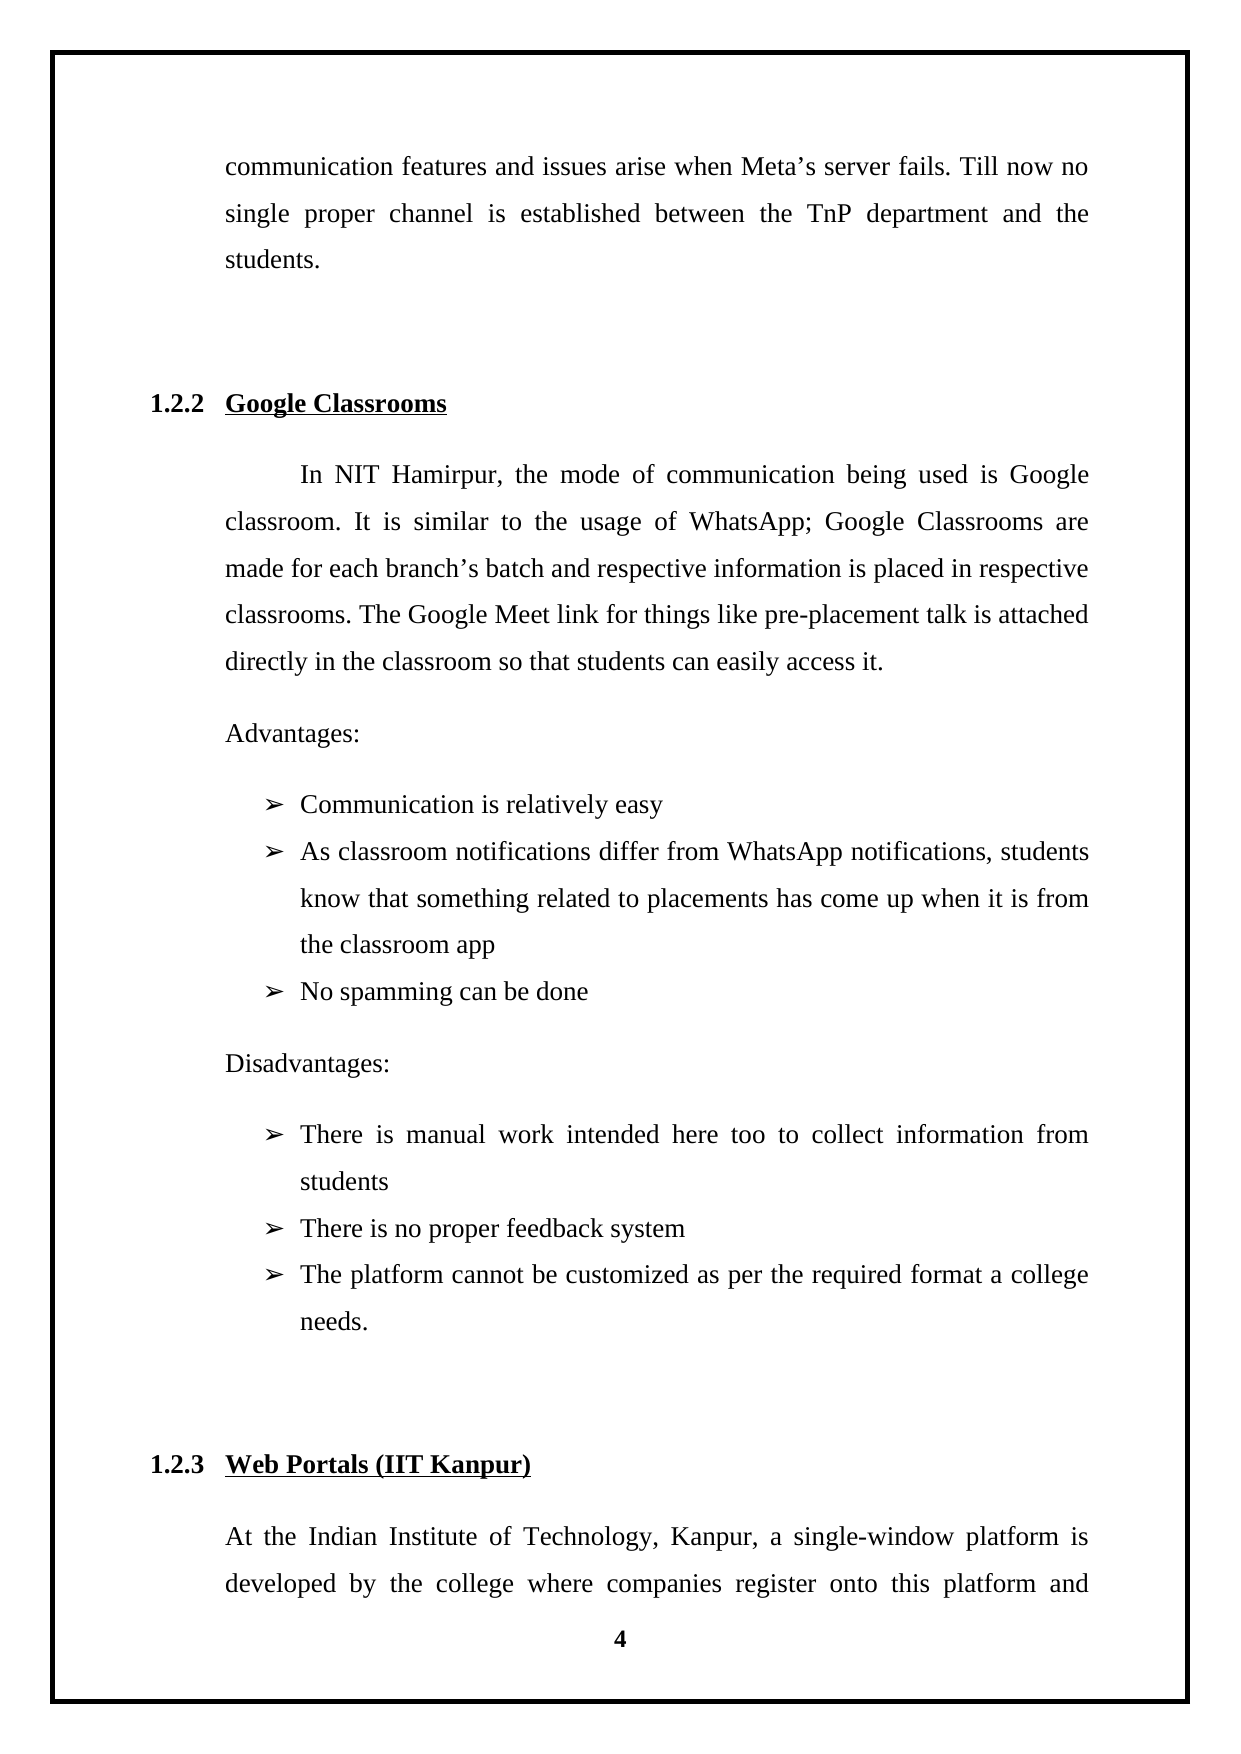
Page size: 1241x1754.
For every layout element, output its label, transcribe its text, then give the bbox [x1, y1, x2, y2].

list As classroom notifications differ from WhatsApp notifications, students know that something related to placements has come up when it is from the classroom app [262, 835, 1090, 959]
text 1.2.3 Web Portals (IIT Kanpur) [150, 1448, 1090, 1479]
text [225, 150, 1090, 274]
list There is no proper feedback system [262, 1212, 1090, 1243]
list Communication is relatively easy [262, 788, 1090, 819]
text Disadvantages: [150, 1047, 1090, 1078]
list There is manual work intended here too to collect information from students [262, 1118, 1090, 1196]
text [225, 1520, 1090, 1598]
text 1.2.2 Google Classrooms [150, 387, 1090, 418]
text Advantages: [150, 717, 1090, 748]
text In NIT Hamirpur, the mode of communication being used is Google classroom. It is similar to the usage of WhatsApp; Google Classrooms are made for each branch’s batch and respective information is placed in respective classrooms. The Google Meet link for things like pre-placement talk is attached directly in the classroom so that students can easily access it. [225, 458, 1090, 676]
list No spamming can be done [262, 975, 1090, 1006]
list The platform cannot be customized as per the required format a college needs. [262, 1258, 1090, 1336]
